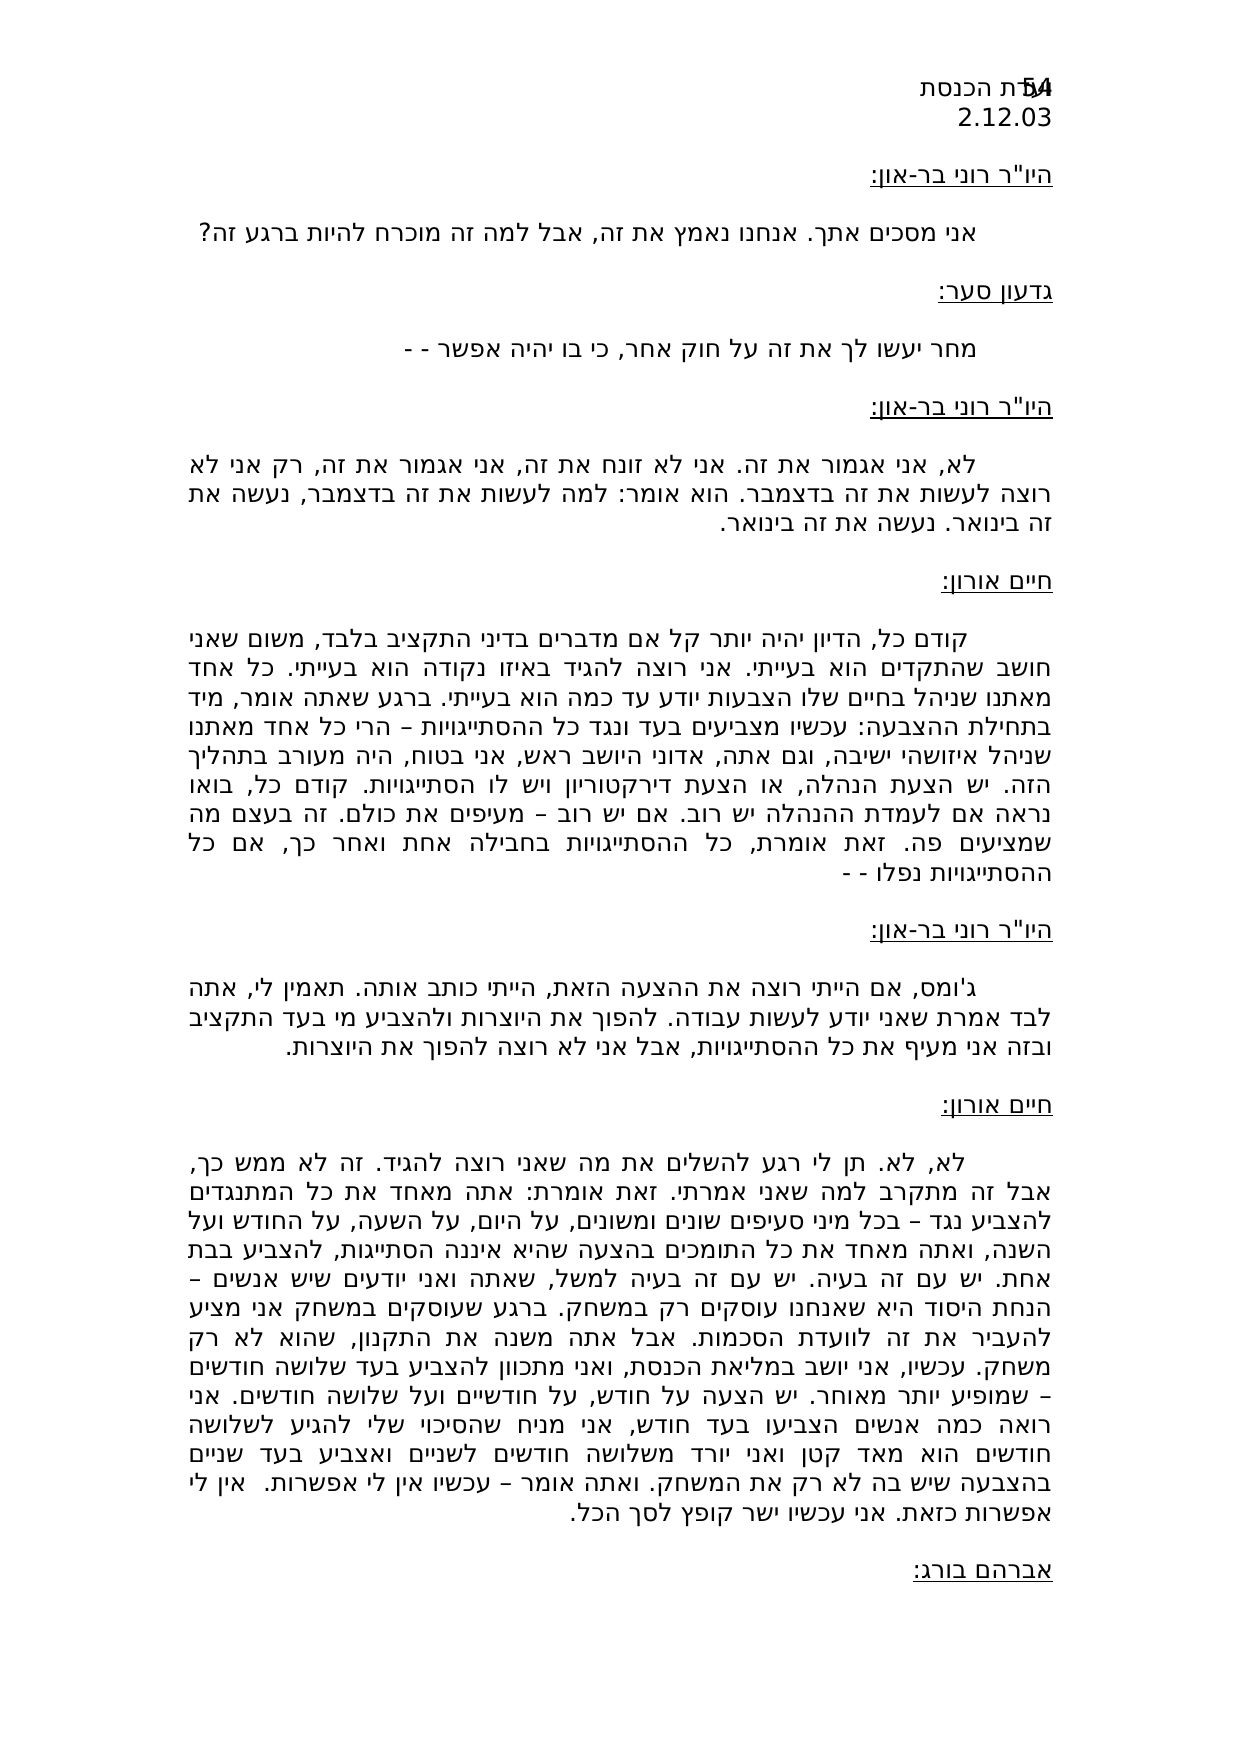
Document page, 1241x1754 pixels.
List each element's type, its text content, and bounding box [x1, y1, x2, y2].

text אברהם בורג: [187, 1556, 1053, 1585]
text קודם כל, הדיון יהיה יותר קל אם מדברים בדיני התקציב בלבד, משום שאני חושב שהתקדים הוא בעייתי. אני רוצה להגיד באיזו נקודה הוא בעייתי. כל אחד מאתנו שניהל בחיים שלו הצבעות יודע עד כמה הוא בעייתי. ברגע שאתה אומר, מיד בתחילת ההצבעה: עכשיו מצביעים בעד ונגד כל ההסתייגויות – הרי כל אחד מאתנו שניהל איזושהי ישיבה, וגם אתה, אדוני היושב ראש, אני בטוח, היה מעורב בתהליך הזה. יש הצעת הנהלה, או הצעת דירקטוריון ויש לו הסתייגויות. קודם כל, בואו נראה אם לעמדת ההנהלה יש רוב. אם יש רוב – מעיפים את כולם. זה בעצם מה שמציעים פה. זאת אומרת, כל ההסתייגויות בחבילה אחת ואחר כך, אם כל ההסתייגויות נפלו - - [187, 624, 1053, 887]
text גדעון סער: [187, 276, 1053, 306]
text מחר יעשו לך את זה על חוק אחר, כי בו יהיה אפשר - - [187, 334, 1053, 363]
text אני מסכים אתך. אנחנו נאמץ את זה, אבל למה זה מוכרח להיות ברגע זה? [187, 218, 1053, 248]
text היו"ר רוני בר-און: [187, 392, 1053, 421]
text היו"ר רוני בר-און: [187, 916, 1053, 945]
text לא, אני אגמור את זה. אני לא זונח את זה, אני אגמור את זה, רק אני לא רוצה לעשות את זה בדצמבר. הוא אומר: למה לעשות את זה בדצמבר, נעשה את זה בינואר. נעשה את זה בינואר. [187, 450, 1053, 538]
text ג'ומס, אם הייתי רוצה את ההצעה הזאת, הייתי כותב אותה. תאמין לי, אתה לבד אמרת שאני יודע לעשות עבודה. להפוך את היוצרות ולהצביע מי בעד התקציב ובזה אני מעיף את כל ההסתייגויות, אבל אני לא רוצה להפוך את היוצרות. [187, 973, 1053, 1061]
text חיים אורון: [187, 566, 1053, 596]
text חיים אורון: [187, 1090, 1053, 1119]
text לא, לא. תן לי רגע להשלים את מה שאני רוצה להגיד. זה לא ממש כך, אבל זה מתקרב למה שאני אמרתי. זאת אומרת: אתה מאחד את כל המתנגדים להצביע נגד – בכל מיני סעיפים שונים ומשונים, על היום, על השעה, על החודש ועל השנה, ואתה מאחד את כל התומכים בהצעה שהיא איננה הסתייגות, להצביע בבת אחת. יש עם זה בעיה. יש עם זה בעיה למשל, שאתה ואני יודעים שיש אנשים – הנחת היסוד היא שאנחנו עוסקים רק במשחק. ברגע שעוסקים במשחק אני מציע להעביר את זה לוועדת הסכמות. אבל אתה משנה את התקנון, שהוא לא רק משחק. עכשיו, אני יושב במליאת הכנסת, ואני מתכוון להצביע בעד שלושה חודשים – שמופיע יותר מאוחר. יש הצעה על חודש, על חודשיים ועל שלושה חודשים. אני רואה כמה אנשים הצביעו בעד חודש, אני מניח שהסיכוי שלי להגיע לשלושה חודשים הוא מאד קטן ואני יורד משלושה חודשים לשניים ואצביע בעד שניים בהצבעה שיש בה לא רק את המשחק. ואתה אומר – עכשיו אין לי אפשרות. אין לי אפשרות כזאת. אני עכשיו ישר קופץ לסך הכל. [187, 1148, 1053, 1527]
text היו"ר רוני בר-און: [187, 161, 1053, 190]
